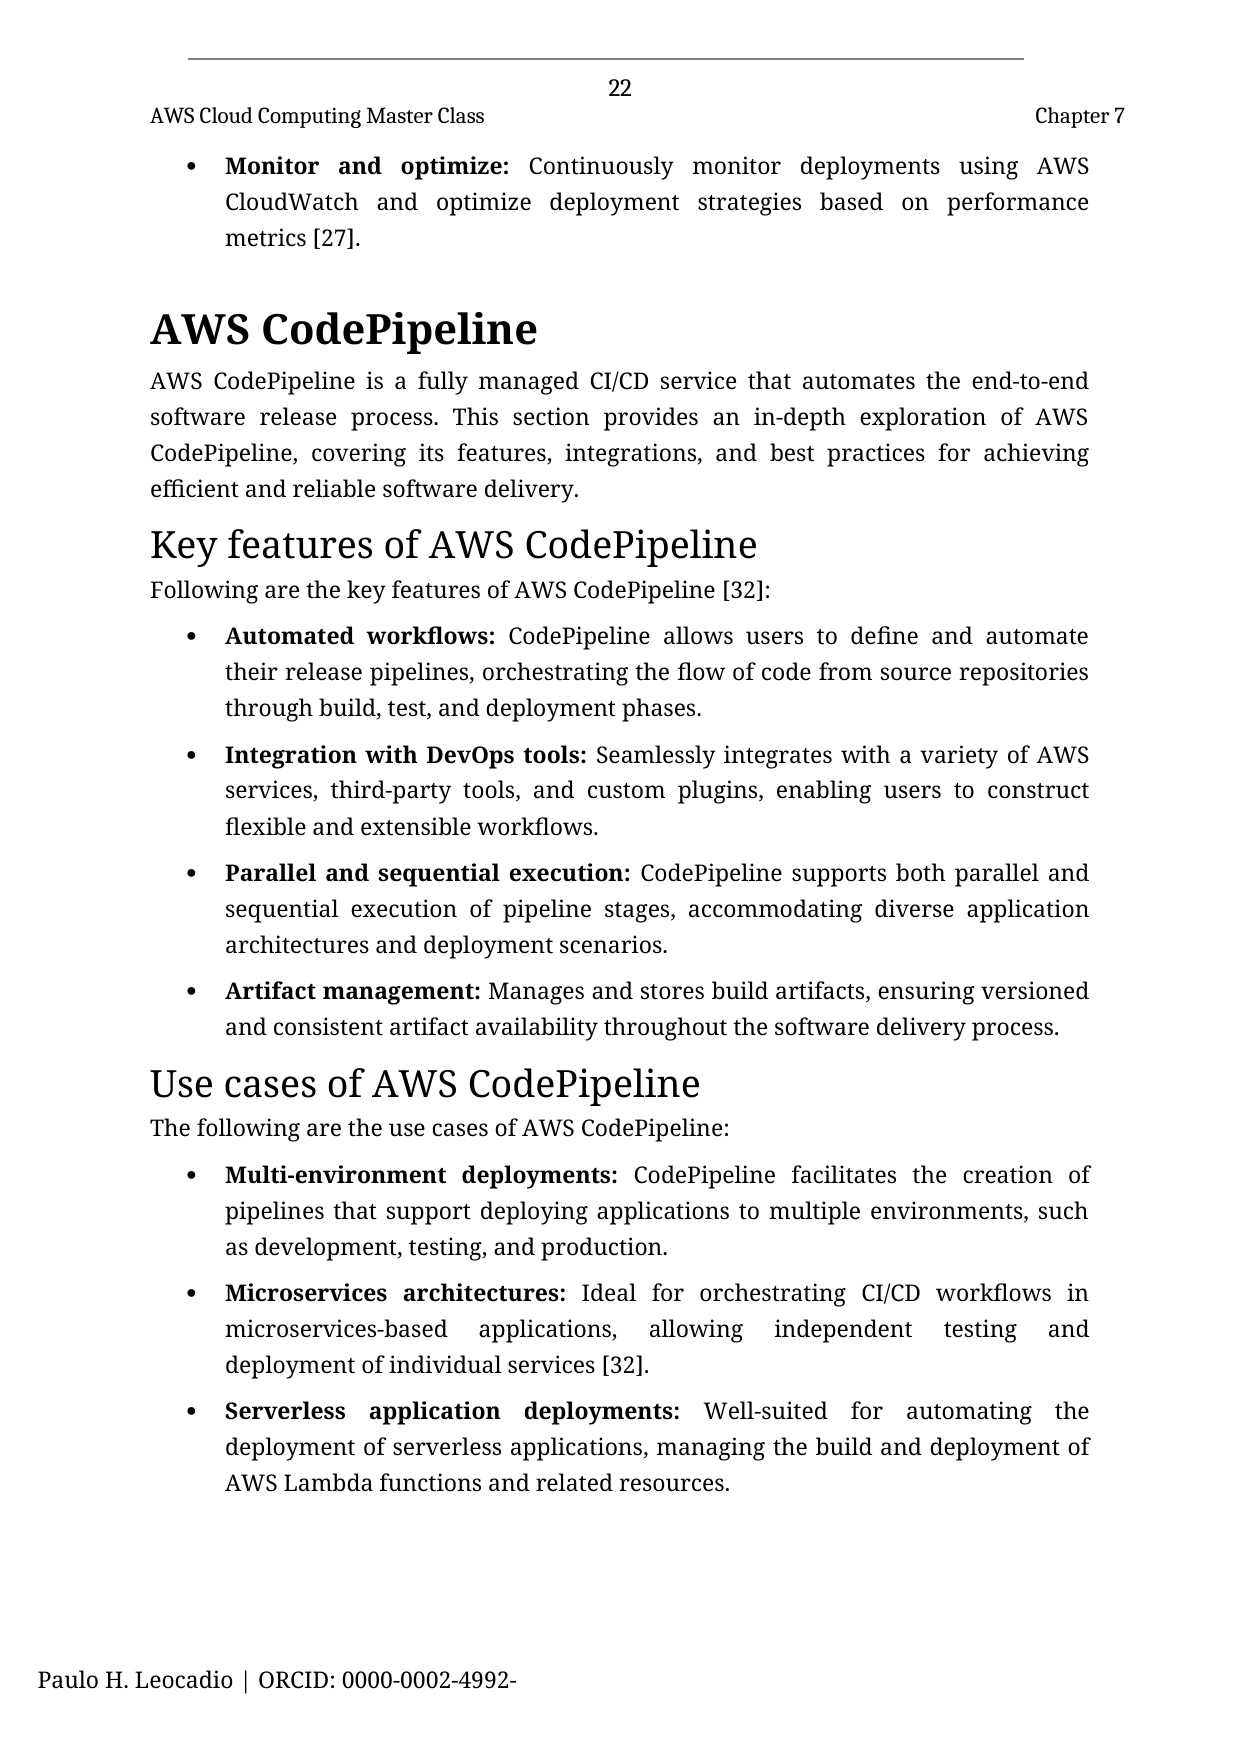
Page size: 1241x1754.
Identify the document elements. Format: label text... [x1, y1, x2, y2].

text The following are the use cases of AWS CodePipeline: [150, 1112, 1090, 1144]
list Multi-environment deployments: CodePipeline facilitates the creation of pipelines that support deploying applications to multiple environments, such as development, testing, and production. [187, 1159, 1090, 1262]
list Microservices architectures: Ideal for orchestrating CI/CD workflows in microservices-based applications, allowing independent testing and deployment of individual services. [187, 1277, 1090, 1380]
list Serverless application deployments: Well-suited for automating the deployment of serverless applications, managing the build and deployment of AWS Lambda functions and related resources. [187, 1395, 1090, 1498]
text Use cases of AWS CodePipeline [150, 1057, 1090, 1108]
list Artifact management: Manages and stores build artifacts, ensuring versioned and consistent artifact availability throughout the software delivery process. [187, 975, 1090, 1042]
text Key features of AWS CodePipeline [150, 519, 1090, 570]
list Automated workflows: CodePipeline allows users to define and automate their release pipelines, orchestrating the flow of code from source repositories through build, test, and deployment phases. [187, 620, 1090, 723]
text AWS CodePipeline [150, 299, 1090, 356]
list Parallel and sequential execution: CodePipeline supports both parallel and sequential execution of pipeline stages, accommodating diverse application architectures and deployment scenarios. [187, 857, 1090, 960]
list Monitor and optimize: Continuously monitor deployments using AWS CloudWatch and optimize deployment strategies based on performance metrics. [187, 150, 1090, 253]
text Following are the key features of AWS CodePipeline: [150, 574, 1090, 605]
list Integration with DevOps tools: Seamlessly integrates with a variety of AWS services, third-party tools, and custom plugins, enabling users to construct flexible and extensible workflows. [187, 738, 1090, 842]
text AWS CodePipeline is a fully managed CI/CD service that automates the end-to-end software release process. This section provides an in-depth exploration of AWS CodePipeline, covering its features, integrations, and best practices for achieving efficient and reliable software delivery. [150, 365, 1090, 504]
